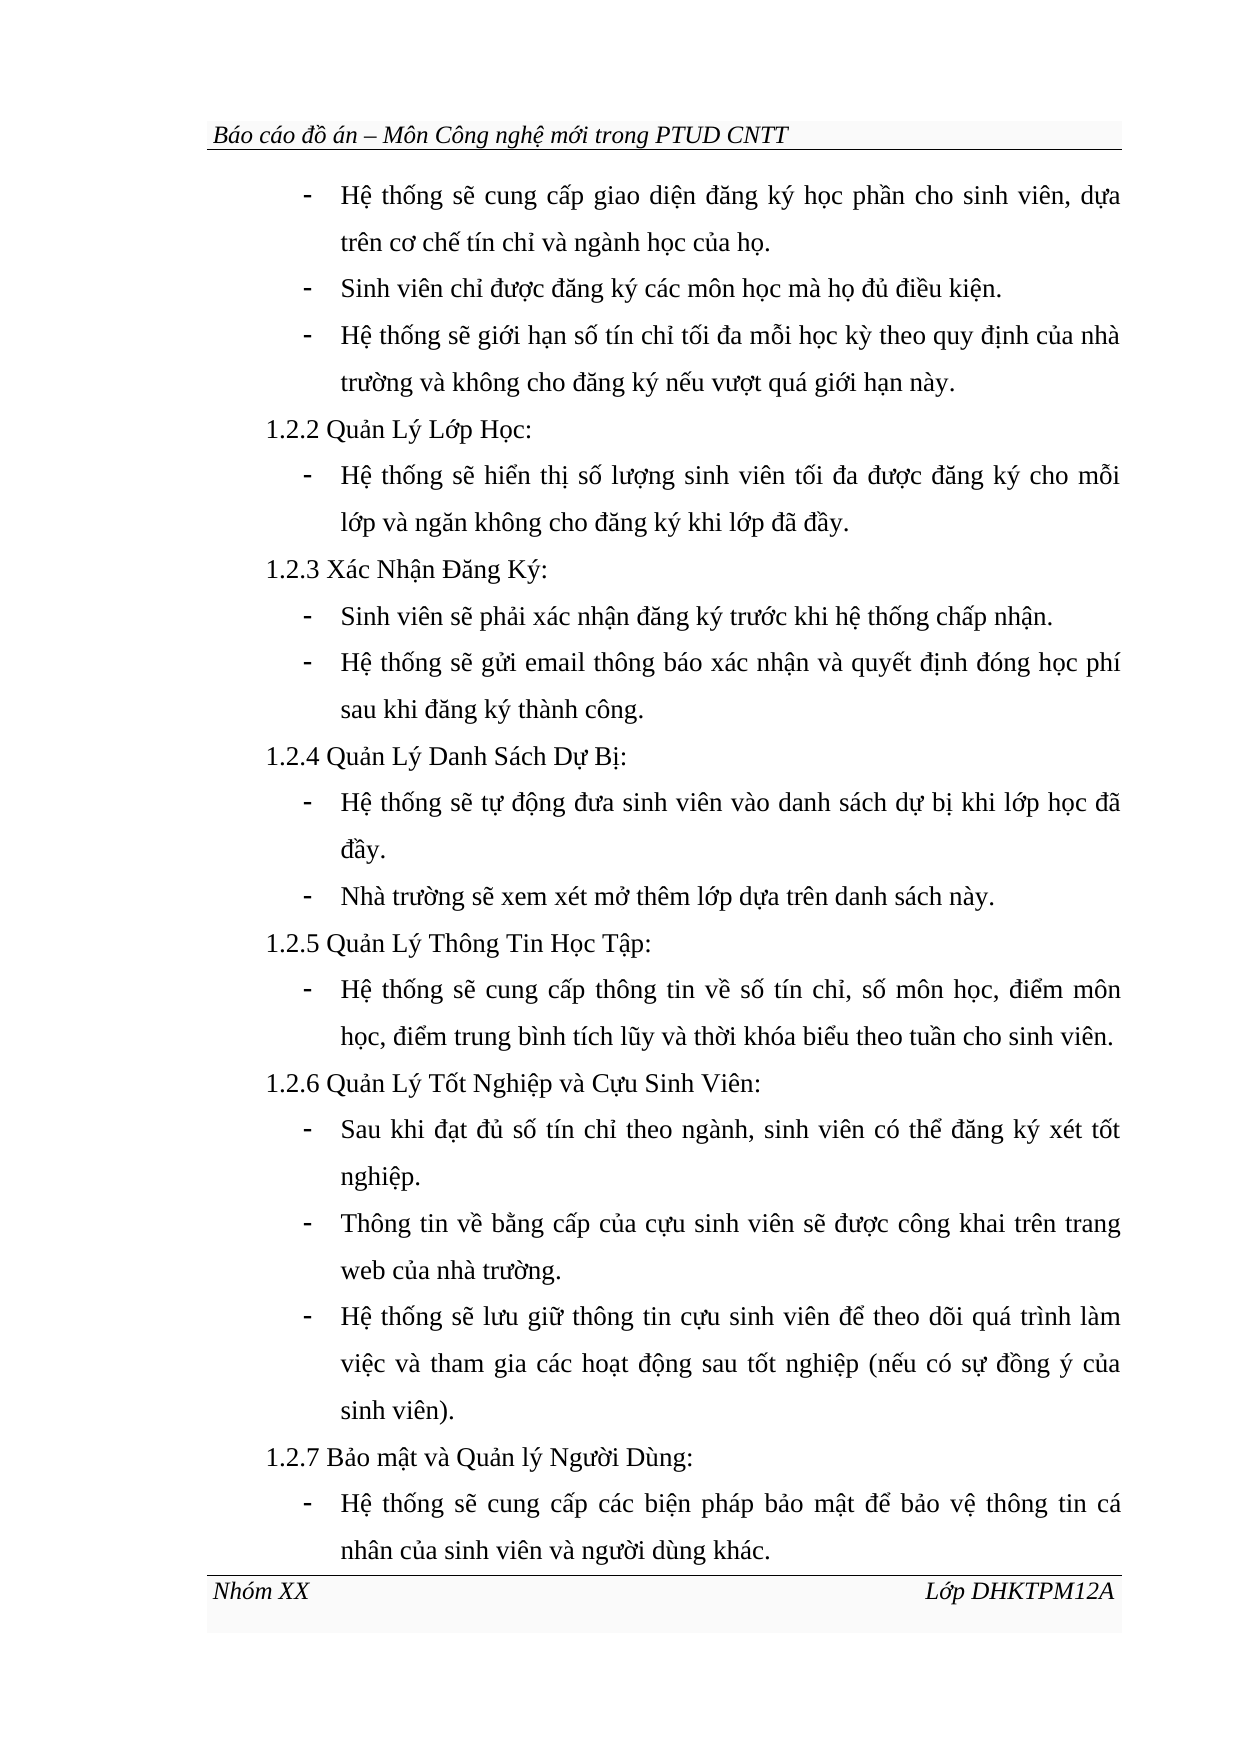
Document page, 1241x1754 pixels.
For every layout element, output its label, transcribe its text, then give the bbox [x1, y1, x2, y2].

list Nhà trường sẽ xem xét mở thêm lớp dựa trên danh sách này. [303, 880, 1122, 911]
list Hệ thống sẽ tự động đưa sinh viên vào danh sách dự bị khi lớp học đã đầy. [303, 787, 1122, 864]
text 1.2.3 Xác Nhận Đăng Ký: [265, 553, 1122, 584]
list Sinh viên chỉ được đăng ký các môn học mà họ đủ điều kiện. [303, 272, 1122, 304]
list Hệ thống sẽ cung cấp thông tin về số tín chỉ, số môn học, điểm môn học, điểm trung bình tích lũy và thời khóa biểu theo tuần cho sinh viên. [303, 973, 1122, 1051]
text 1.2.5 Quản Lý Thông Tin Học Tập: [265, 927, 1122, 958]
list Hệ thống sẽ hiển thị số lượng sinh viên tối đa được đăng ký cho mỗi lớp và ngăn không cho đăng ký khi lớp đã đầy. [303, 459, 1122, 537]
text 1.2.7 Bảo mật và Quản lý Người Dùng: [265, 1441, 1122, 1472]
list Thông tin về bằng cấp của cựu sinh viên sẽ được công khai trên trang web của nhà trường. [303, 1207, 1122, 1285]
text 1.2.6 Quản Lý Tốt Nghiệp và Cựu Sinh Viên: [265, 1067, 1122, 1098]
list Hệ thống sẽ lưu giữ thông tin cựu sinh viên để theo dõi quá trình làm việc và tham gia các hoạt động sau tốt nghiệp (nếu có sự đồng ý của sinh viên). [303, 1301, 1122, 1425]
list Sau khi đạt đủ số tín chỉ theo ngành, sinh viên có thể đăng ký xét tốt nghiệp. [303, 1114, 1122, 1192]
list Hệ thống sẽ giới hạn số tín chỉ tối đa mỗi học kỳ theo quy định của nhà trường và không cho đăng ký nếu vượt quá giới hạn này. [303, 319, 1122, 397]
list Hệ thống sẽ gửi email thông báo xác nhận và quyết định đóng học phí sau khi đăng ký thành công. [303, 646, 1122, 724]
text 1.2.4 Quản Lý Danh Sách Dự Bị: [265, 740, 1122, 771]
list Sinh viên sẽ phải xác nhận đăng ký trước khi hệ thống chấp nhận. [303, 599, 1122, 631]
text 1.2.2 Quản Lý Lớp Học: [265, 413, 1122, 444]
list Hệ thống sẽ cung cấp các biện pháp bảo mật để bảo vệ thông tin cá nhân của sinh viên và người dùng khác. [303, 1487, 1122, 1565]
list Hệ thống sẽ cung cấp giao diện đăng ký học phần cho sinh viên, dựa trên cơ chế tín chỉ và ngành học của họ. [303, 179, 1122, 257]
